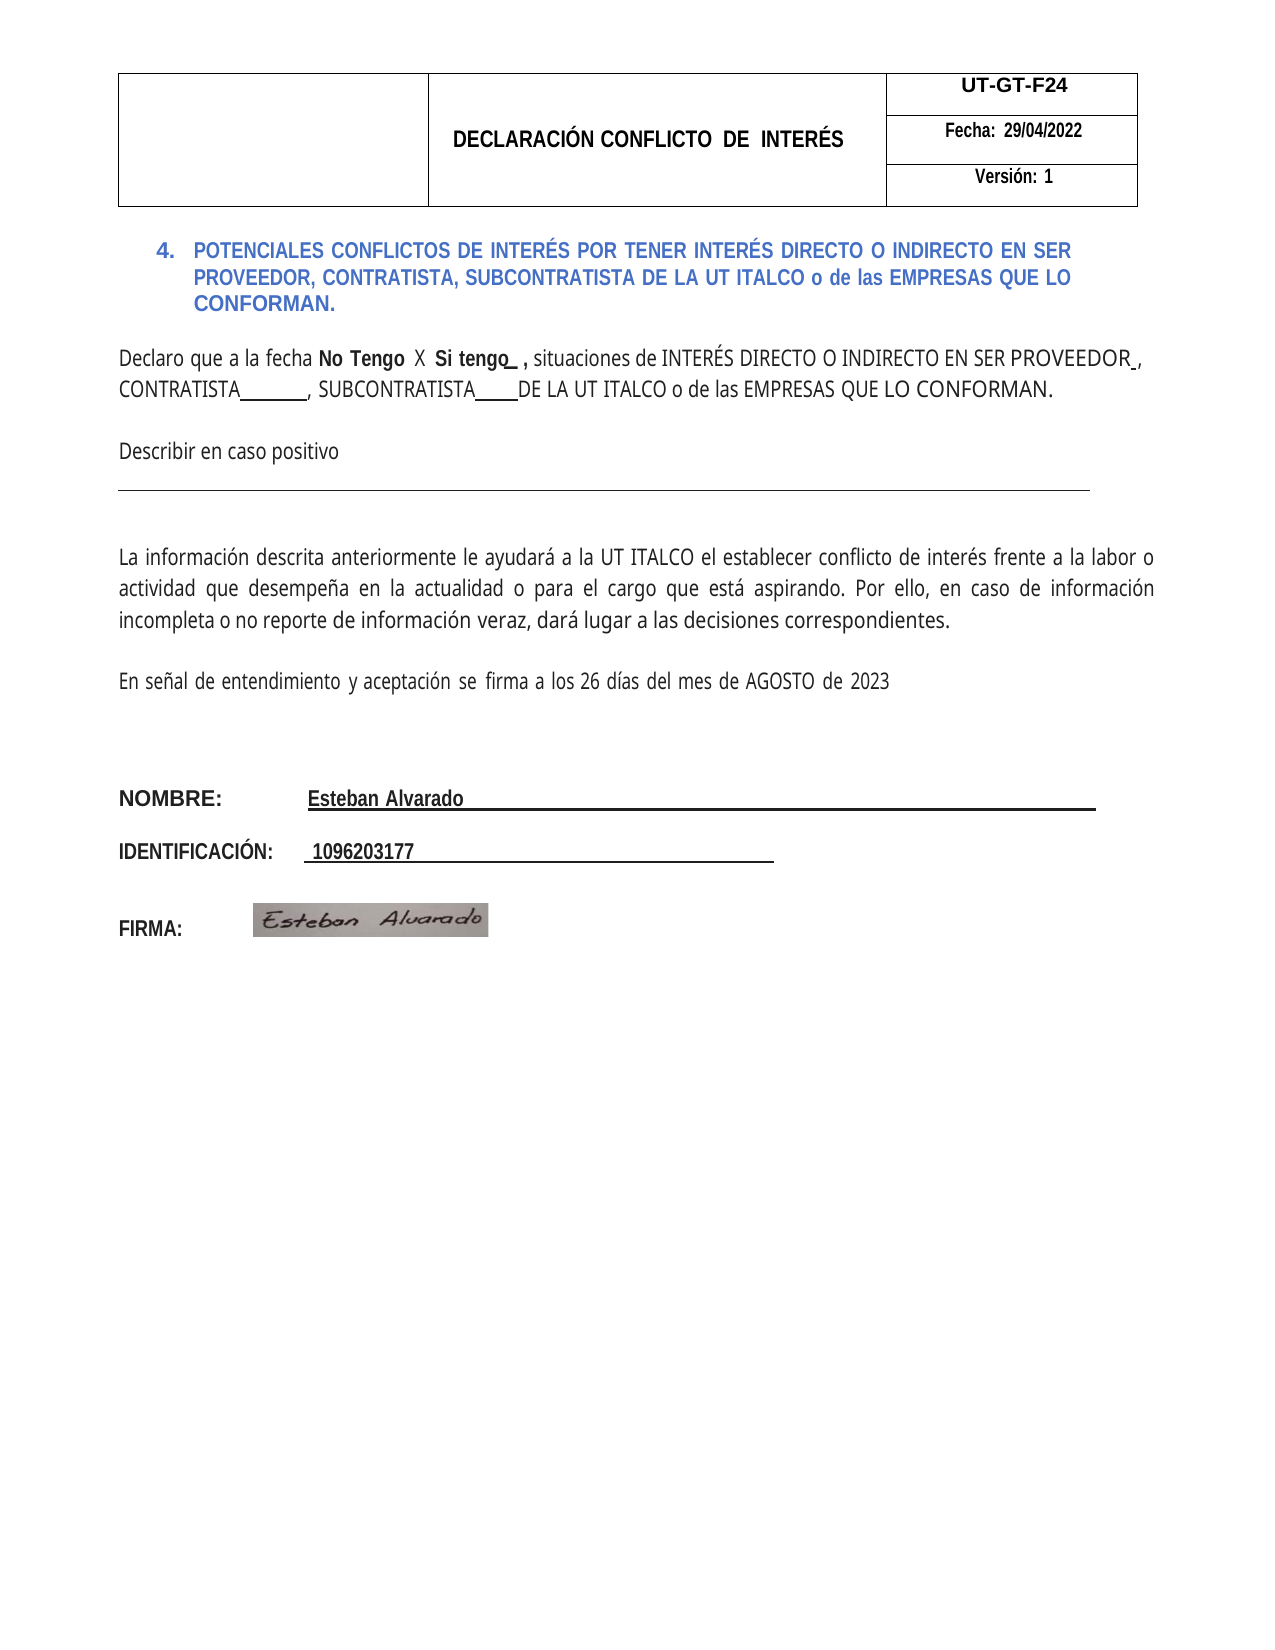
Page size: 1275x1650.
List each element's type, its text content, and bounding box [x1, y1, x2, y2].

list POTENCIALES CONFLICTOS DE INTERÉS POR TENER INTERÉS DIRECTO O INDIRECTO EN SER PROVEEDOR, CONTRATISTA, SUBCONTRATISTA DE LA UT ITALCO o de las EMPRESAS QUE LO CONFORMAN. [156, 237, 1072, 316]
text Describir en caso positivo [118, 435, 1171, 466]
picture [253, 903, 489, 937]
text NOMBRE: Esteban Alvarado [118, 785, 1171, 812]
text IDENTIFICACIÓN: 1096203177 FIRMA: [118, 838, 774, 941]
text Declaro que a la fecha No Tengo X Si tengo , situaciones de INTERÉS DIRECTO O INDIRECTO EN SER PROVEEDOR , CONTRATISTA , SUBCONTRATISTA DE LA UT ITALCO o de las EMPRESAS QUE LO CONFORMAN. [118, 342, 1148, 404]
text La información descrita anteriormente le ayudará a la UT ITALCO el establecer conflicto de interés frente a la labor o actividad que desempeña en la actualidad o para el cargo que está aspirando. Por ello, en caso de información incompleta o no reporte de información veraz, dará lugar a las decisiones correspondientes. [118, 541, 1157, 635]
text En señal de entendimiento y aceptación se firma a los 26 días del mes de AGOSTO de 2023 [118, 665, 1171, 696]
